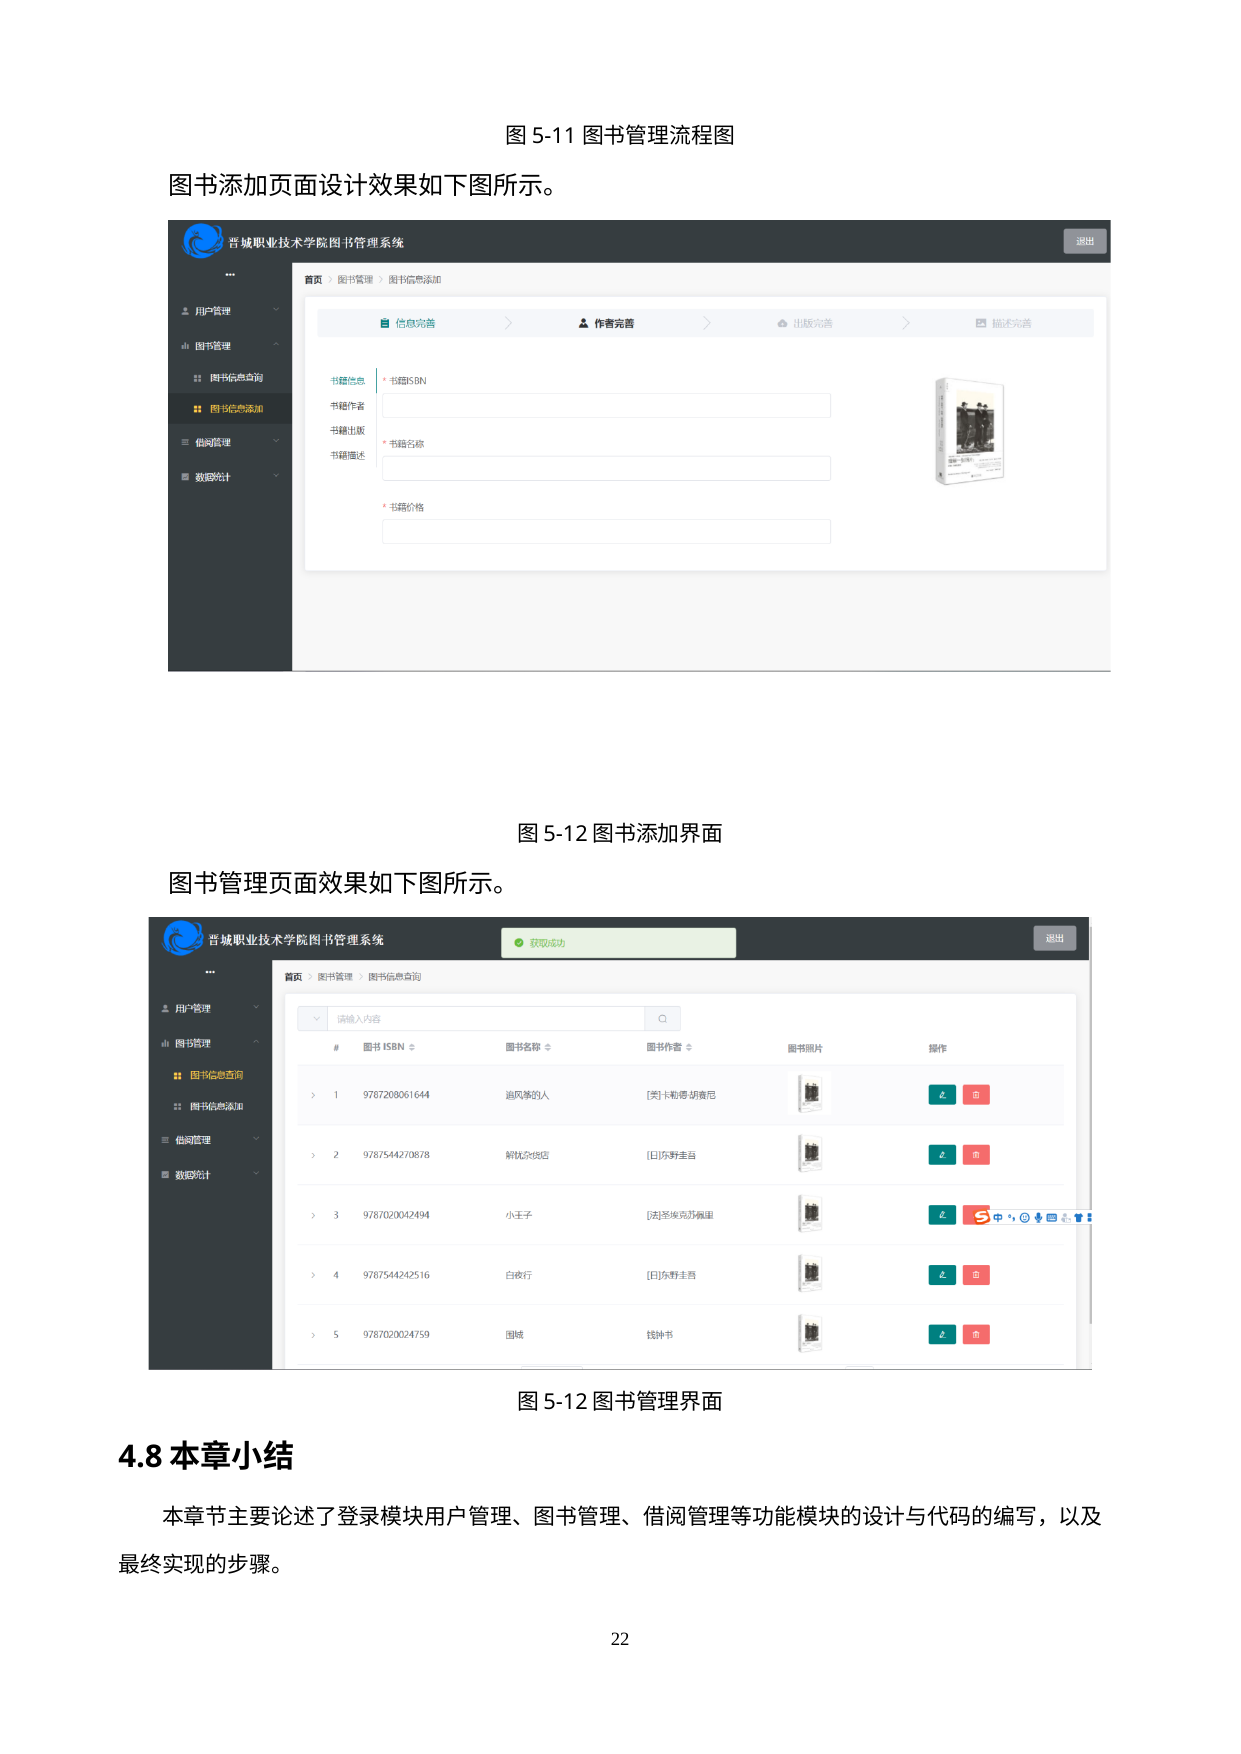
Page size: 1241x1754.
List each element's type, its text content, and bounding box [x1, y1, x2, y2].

picture [148, 917, 1092, 1370]
text 图书管理页面效果如下图所示。 [118, 863, 1122, 900]
text 图5-12图书管理界面 [118, 1384, 1122, 1415]
text 图5-11 图书管理流程图 [118, 118, 1122, 150]
subtitle 4.8本章小结 [118, 1431, 1122, 1477]
text 图书添加页面设计效果如下图所示。 [118, 166, 1122, 202]
text 图5-12图书添加界面 [118, 816, 1122, 848]
picture [168, 220, 1111, 672]
text 本章节主要论述了登录模块用户管理、图书管理、借阅管理等功能模块的设计与代码的编写，以及最终实现的步骤。 [118, 1499, 1122, 1578]
